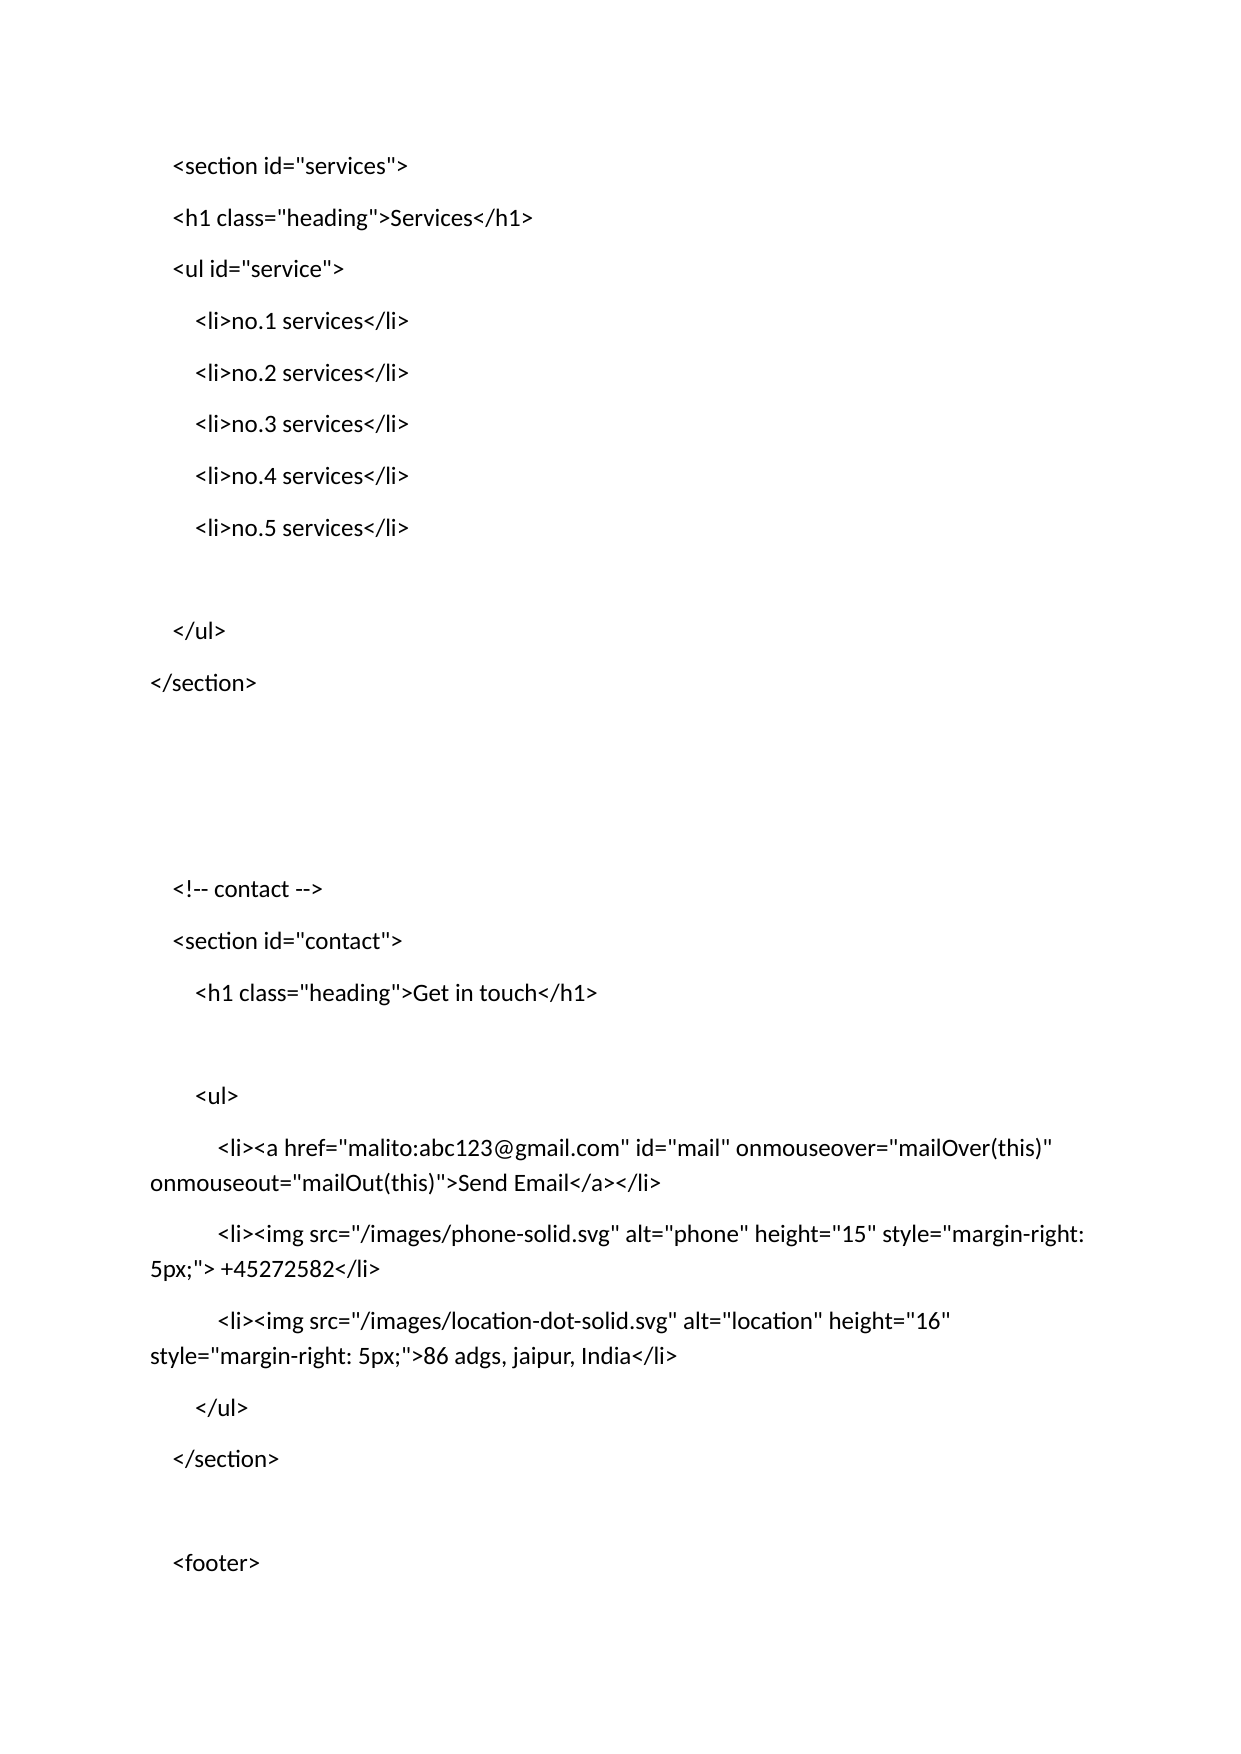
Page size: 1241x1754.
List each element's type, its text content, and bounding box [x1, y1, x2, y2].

text <ul id="service"> [150, 253, 1090, 284]
text <!-- contact --> [150, 873, 1090, 904]
text <li>no.5 services</li> [150, 512, 1090, 542]
text <li>no.1 services</li> [150, 305, 1090, 336]
text <section id="services"> [150, 150, 1090, 181]
text <li>no.2 services</li> [150, 357, 1090, 387]
text </ul> [150, 615, 1090, 646]
text </ul> [150, 1392, 1090, 1422]
text <li><a href="malito:abc123@gmail.com" id="mail" onmouseover="mailOver(this)" onmouseout="mailOut(this)">Send Email</a></li> [150, 1132, 1090, 1197]
text <footer> [150, 1547, 1090, 1577]
text </section> [150, 1443, 1090, 1474]
text <li>no.4 services</li> [150, 460, 1090, 491]
text <li><img src="/images/phone-solid.svg" alt="phone" height="15" style="margin-right: 5px;"> +45272582</li> [150, 1218, 1090, 1284]
text <h1 class="heading">Services</h1> [150, 202, 1090, 232]
text <li>no.3 services</li> [150, 408, 1090, 439]
text <ul> [150, 1080, 1090, 1111]
text <h1 class="heading">Get in touch</h1> [150, 977, 1090, 1007]
text <section id="contact"> [150, 925, 1090, 956]
text </section> [150, 667, 1090, 697]
text <li><img src="/images/location-dot-solid.svg" alt="location" height="16" style="margin-right: 5px;">86 adgs, jaipur, India</li> [150, 1305, 1090, 1371]
